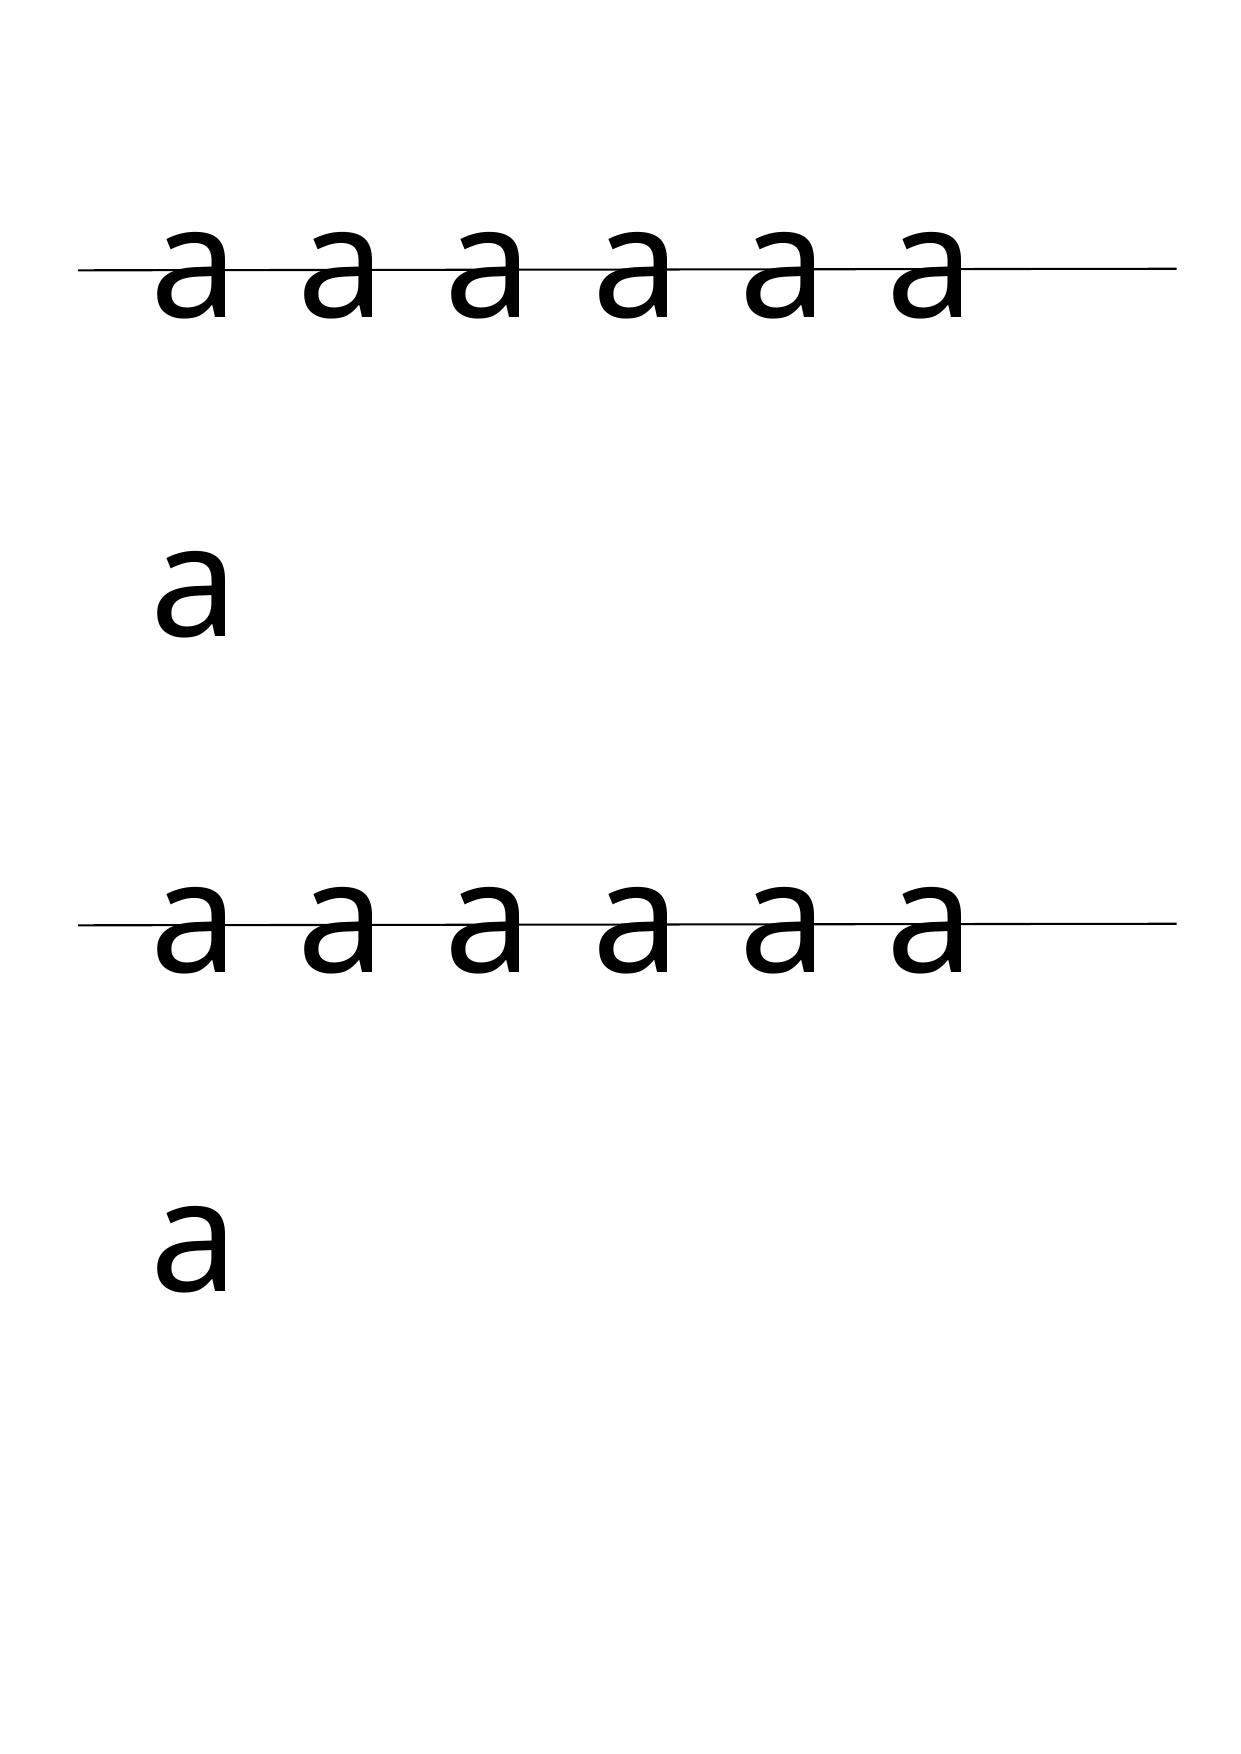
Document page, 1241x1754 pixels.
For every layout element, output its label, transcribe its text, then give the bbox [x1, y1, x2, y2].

text a a a a a a a [150, 925, 1090, 1337]
text a a a a a a a [150, 150, 1090, 269]
text a a a a a a a [150, 270, 1090, 682]
text a a a a a a a [150, 805, 1090, 924]
